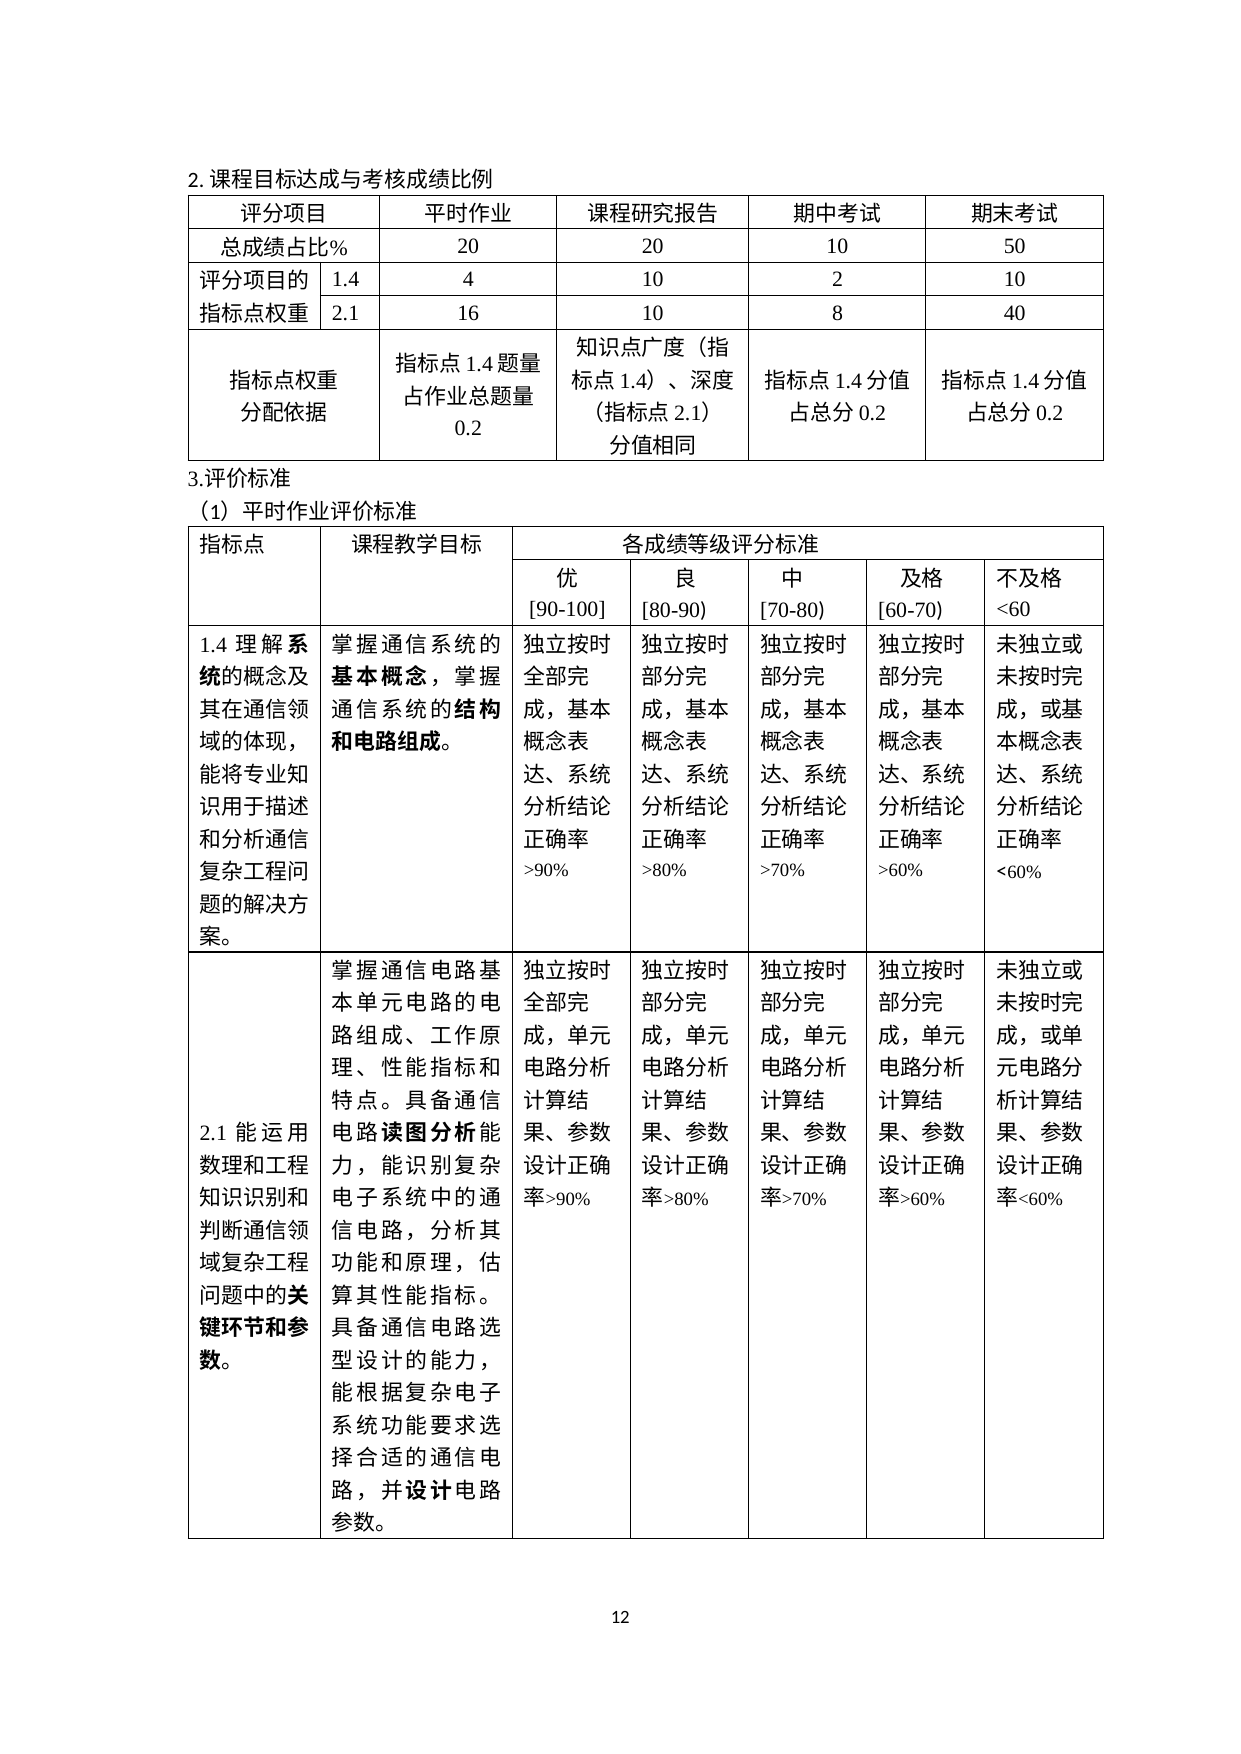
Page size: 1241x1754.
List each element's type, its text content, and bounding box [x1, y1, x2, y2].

table_cell 8 [749, 296, 925, 329]
table_cell 未独立或未按时完成，或单元电路分析计算结果、参数设计正确率<60% [985, 953, 1103, 1537]
table_cell 及格 [60-70) [867, 560, 984, 625]
table_cell 良 [80-90) [631, 560, 748, 625]
table_header 课程教学目标 [321, 527, 512, 625]
table_cell 总成绩占比% [189, 229, 379, 262]
table_cell 评分项目的指标点权重 [189, 263, 320, 329]
table_cell 独立按时全部完成，单元电路分析计算结果、参数设计正确率>90% [513, 953, 630, 1537]
table_cell 指标点1.4分值占总分0.2 [926, 330, 1103, 460]
table_cell 独立按时部分完成，单元电路分析计算结果、参数设计正确率>80% [631, 953, 748, 1537]
table_cell 独立按时部分完成，基本概念表达、系统分析结论正确率>70% [749, 626, 866, 951]
table_cell 1.4 [321, 263, 379, 295]
table_cell 中 [70-80) [749, 560, 866, 625]
table_cell 50 [926, 229, 1103, 262]
table_cell 20 [557, 229, 748, 262]
table_cell 未独立或未按时完成，或基本概念表达、系统分析结论正确率<60% [985, 626, 1103, 951]
table_header 各成绩等级评分标准 [513, 527, 1103, 559]
text 2. 课程目标达成与考核成绩比例 [187, 162, 1053, 194]
table_cell 10 [926, 263, 1103, 295]
table_cell 4 [380, 263, 556, 295]
table_cell 知识点广度（指标点1.4）、深度（指标点2.1） 分值相同 [557, 330, 748, 460]
table_cell 独立按时部分完成，单元电路分析计算结果、参数设计正确率>70% [749, 953, 866, 1537]
table_cell 1.4理解系统的概念及其在通信领域的体现，能将专业知识用于描述和分析通信复杂工程问题的解决方案。 [189, 626, 320, 951]
table_cell 16 [380, 296, 556, 329]
table_cell 20 [380, 229, 556, 262]
table_cell 10 [557, 263, 748, 295]
table_cell 指标点权重 分配依据 [189, 330, 379, 460]
table_header 课程研究报告 [557, 196, 748, 228]
table_header 指标点 [189, 527, 320, 625]
table_cell 2.1能运用数理和工程知识识别和判断通信领域复杂工程问题中的关键环节和参数。 [189, 953, 320, 1537]
table_header 期末考试 [926, 196, 1103, 228]
table_cell 掌握通信系统的基本概念，掌握通信系统的结构和电路组成。 [321, 626, 512, 951]
table_cell 2.1 [321, 296, 379, 329]
table_header 评分项目 [189, 196, 379, 228]
table_cell 10 [749, 229, 925, 262]
table_header 平时作业 [380, 196, 556, 228]
table_cell 独立按时全部完成，基本概念表达、系统分析结论正确率>90% [513, 626, 630, 951]
text （1）平时作业评价标准 [187, 493, 1053, 526]
table_cell 40 [926, 296, 1103, 329]
text 3.评价标准 [187, 461, 1053, 493]
table_cell 独立按时部分完成，基本概念表达、系统分析结论正确率>60% [867, 626, 984, 951]
table_cell 掌握通信电路基本单元电路的电路组成、工作原理、性能指标和特点。具备通信电路读图分析能力，能识别复杂电子系统中的通信电路，分析其功能和原理，估算其性能指标。具备通信电路选型设计的能力，能根据复杂电子系统功能要求选择合适的通信电路，并设计电路参数。 [321, 953, 512, 1537]
table_cell 独立按时部分完成，单元电路分析计算结果、参数设计正确率>60% [867, 953, 984, 1537]
table_cell 指标点1.4分值占总分0.2 [749, 330, 925, 460]
table_cell 10 [557, 296, 748, 329]
table_cell 优 [90-100] [513, 560, 630, 625]
table_cell 2 [749, 263, 925, 295]
table_header 期中考试 [749, 196, 925, 228]
table_cell 不及格 <60 [985, 560, 1103, 625]
table_cell 指标点1.4题量占作业总题量0.2 [380, 330, 556, 460]
table_cell 独立按时部分完成，基本概念表达、系统分析结论正确率>80% [631, 626, 748, 951]
